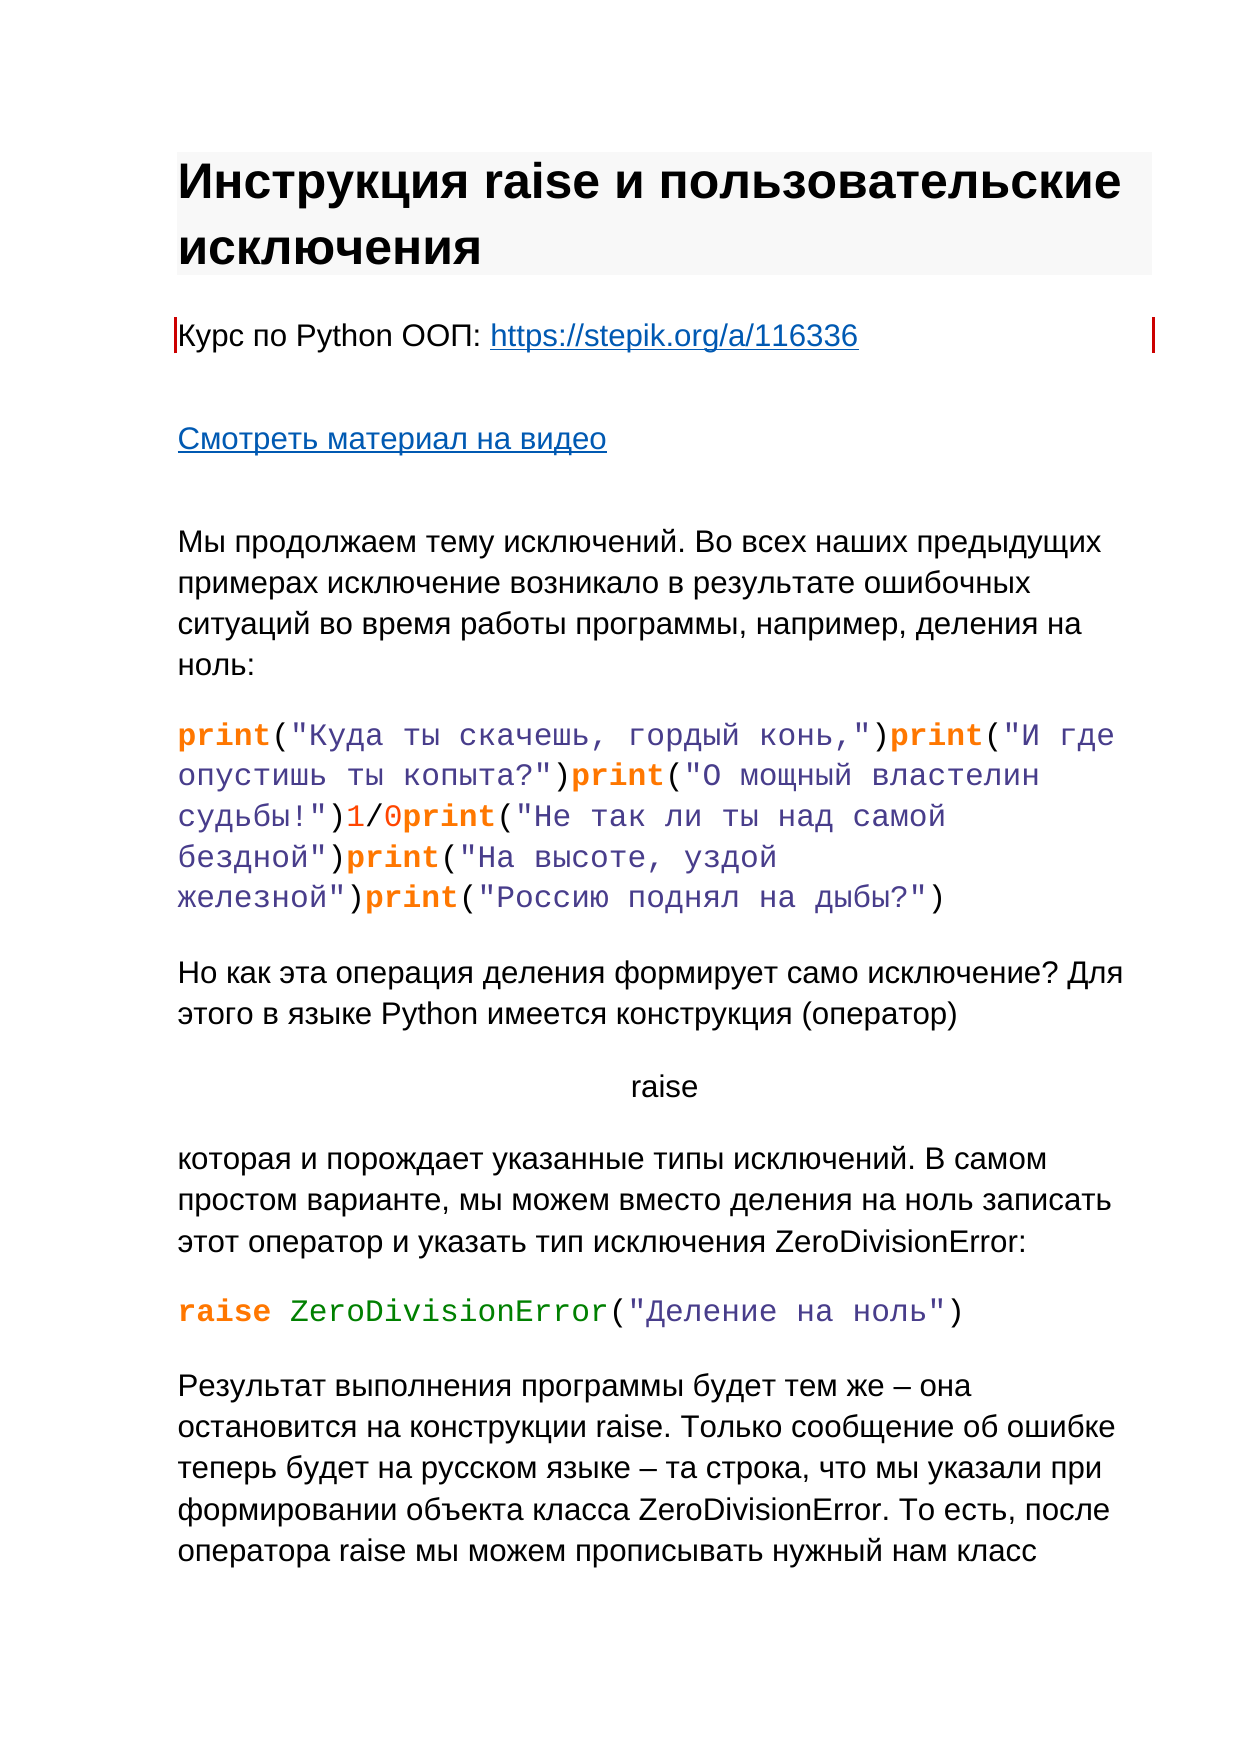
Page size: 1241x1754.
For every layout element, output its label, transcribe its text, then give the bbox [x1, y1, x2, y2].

text Мы продолжаем тему исключений. Во всех наших предыдущих примерах исключение возникало в результате ошибочных ситуаций во время работы программы, например, деления на ноль: [177, 523, 1152, 682]
text Но как эта операция деления формирует само исключение? Для этого в языке Python имеется конструкция (оператор) [177, 954, 1152, 1031]
text Смотреть материал на видео [177, 420, 1152, 456]
text raise [177, 1068, 1152, 1103]
text Курс по Python ООП: https://stepik.org/a/116336 [177, 317, 1152, 353]
text raise ZeroDivisionError("Деление на ноль") [177, 1295, 1152, 1331]
subtitle Инструкция raise и пользовательские исключения [177, 152, 1152, 275]
text которая и порождает указанные типы исключений. В самом простом варианте, мы можем вместо деления на ноль записать этот оператор и указать тип исключения ZeroDivisionError: [177, 1140, 1152, 1258]
text print("Куда ты скачешь, гордый конь,")print("И где опустишь ты копыта?")print("О мощный властелин судьбы!")1/0print("Не так ли ты над самой бездной")print("На высоте, уздой железной")print("Россию поднял на дыбы?") [177, 719, 1152, 917]
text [177, 1367, 1152, 1568]
